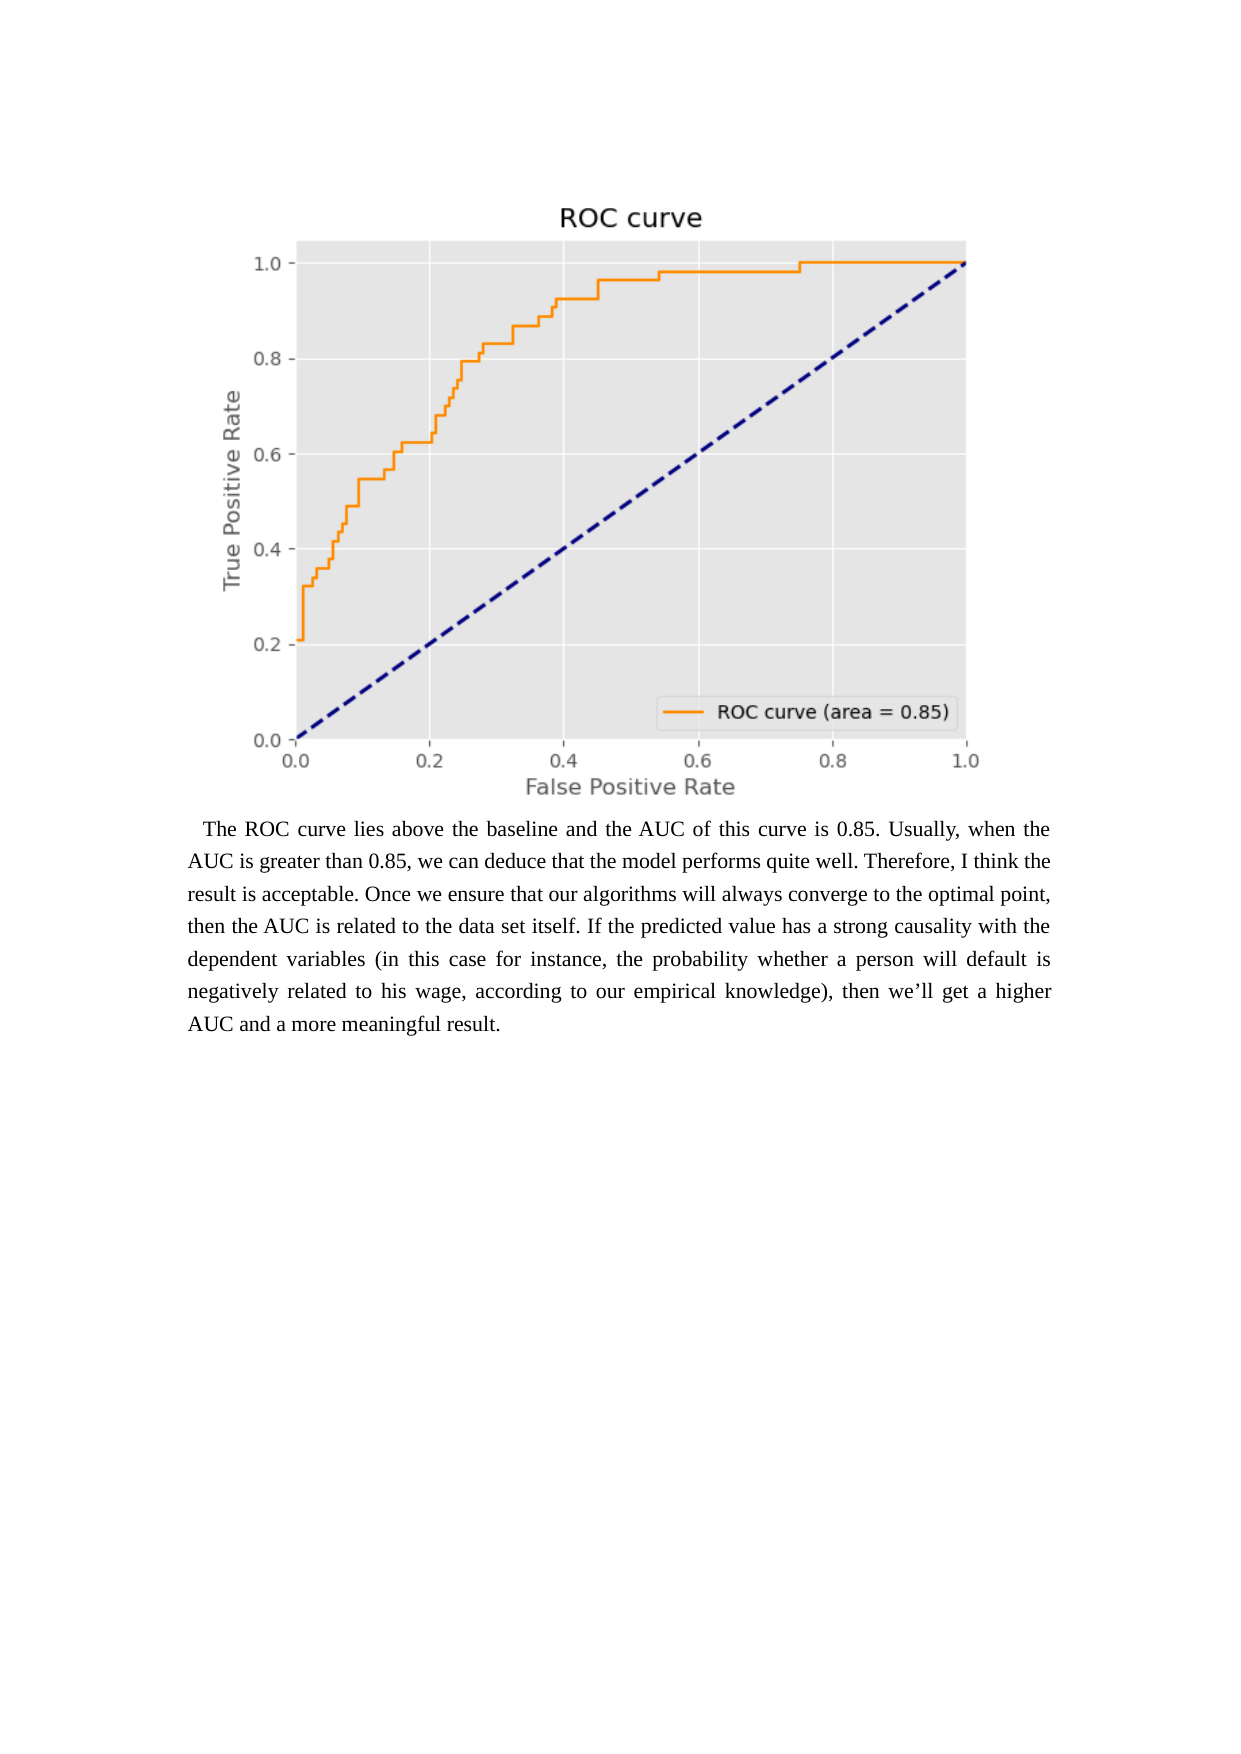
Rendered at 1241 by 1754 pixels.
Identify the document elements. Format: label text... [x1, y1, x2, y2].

text The ROC curve lies above the baseline and the AUC of this curve is 0.85. Usually, when the AUC is greater than 0.85, we can deduce that the model performs quite well. Therefore, I think the result is acceptable. Once we ensure that our algorithms will always converge to the optimal point, then the AUC is related to the data set itself. If the predicted value has a strong causality with the dependent variables (in this case for instance, the probability whether a person will default is negatively related to his wage, according to our empirical knowledge), then we’ll get a higher AUC and a more meaningful result. [187, 812, 1053, 1039]
picture [187, 162, 1053, 811]
